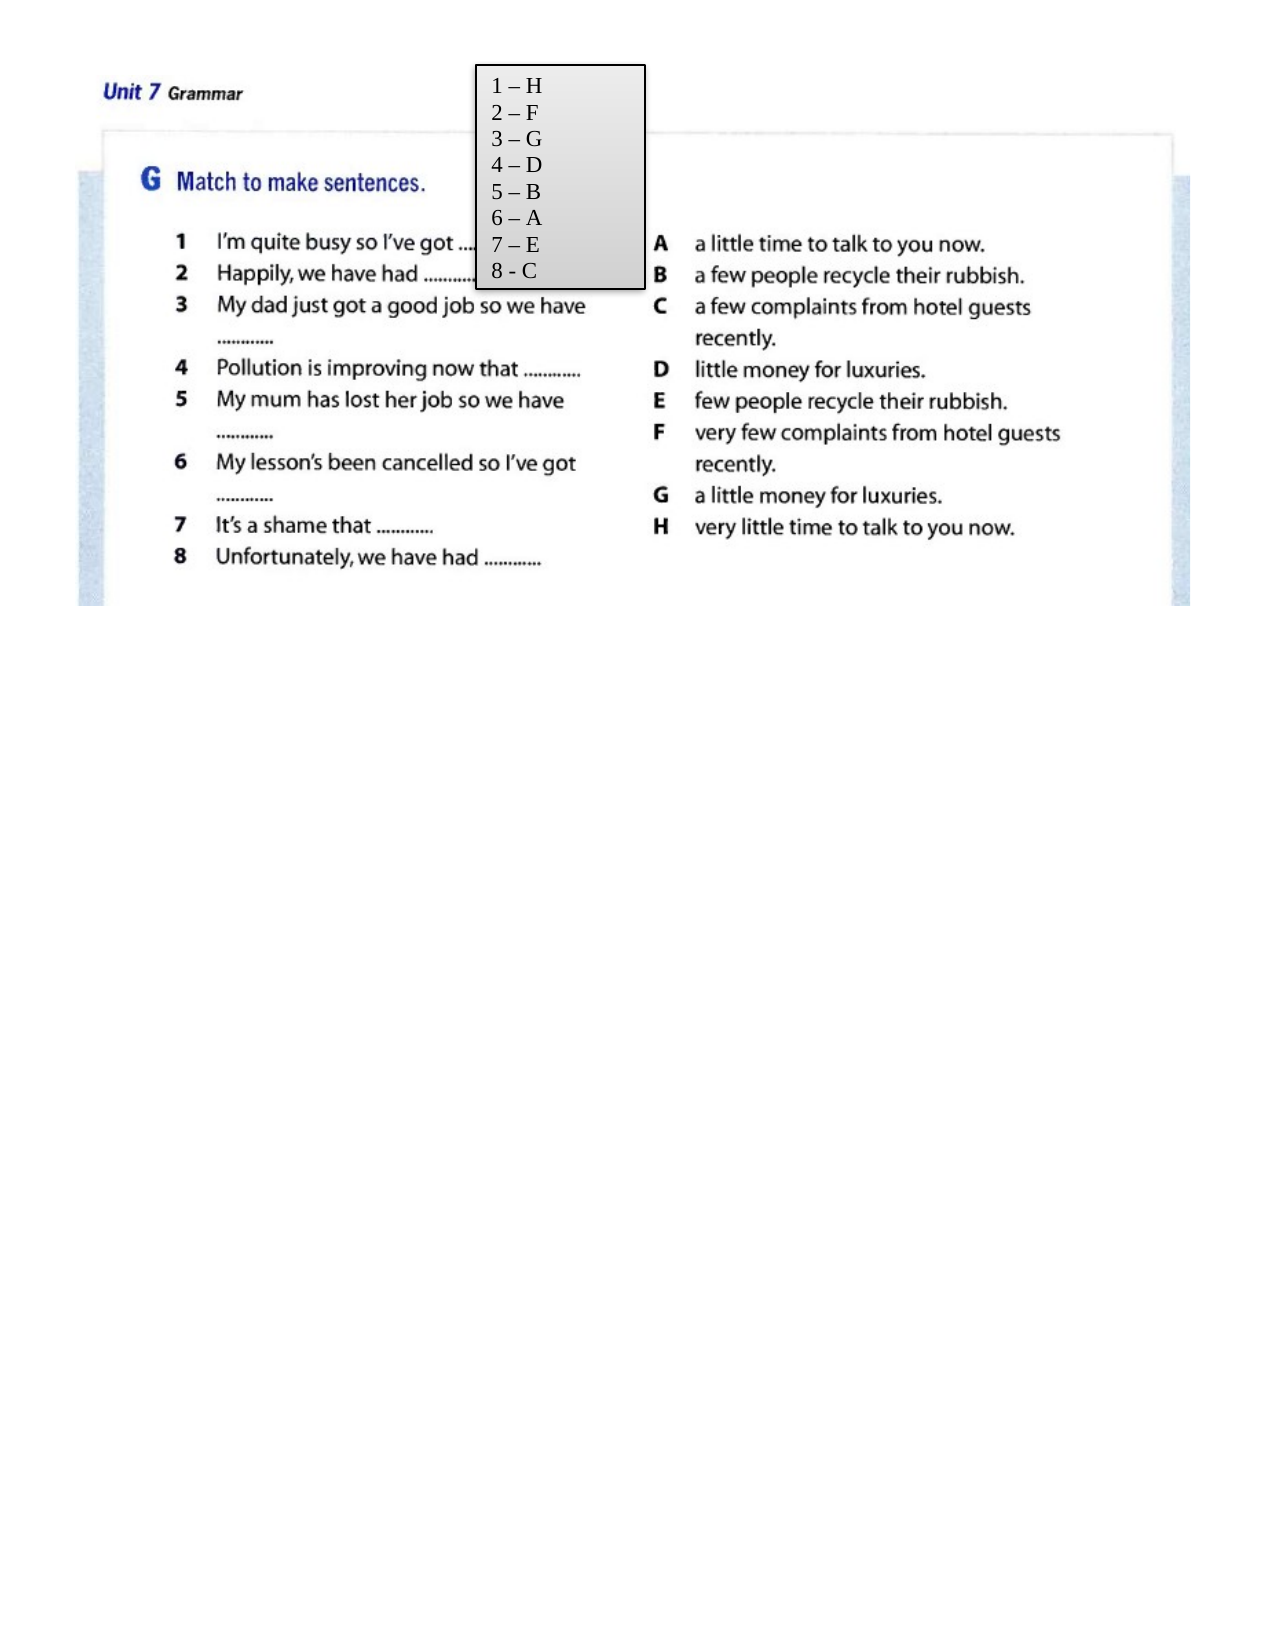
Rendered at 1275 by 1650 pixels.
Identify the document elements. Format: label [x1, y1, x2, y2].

picture [75, 75, 1191, 606]
